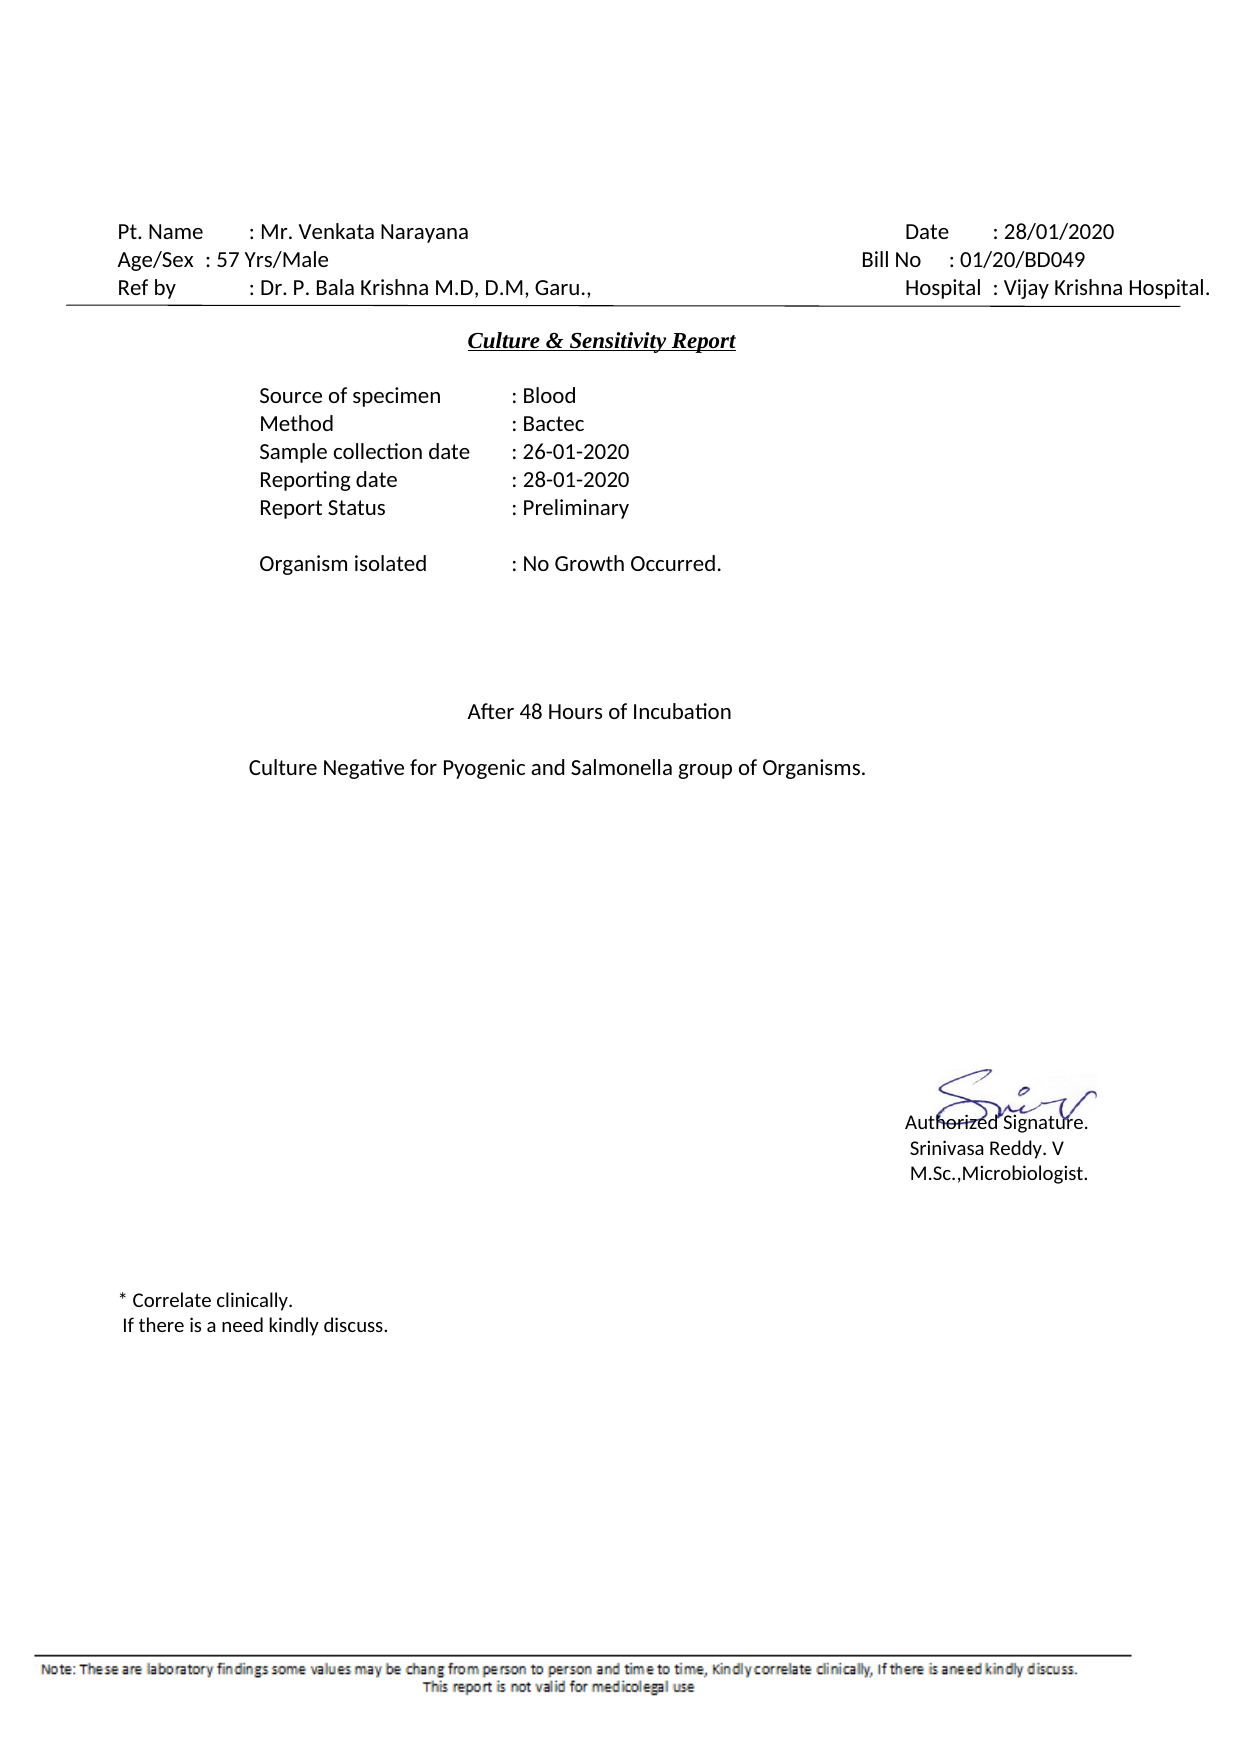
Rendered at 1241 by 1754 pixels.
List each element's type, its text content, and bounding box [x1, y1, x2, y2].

text Organism isolated : No Growth Occurred. [259, 549, 1211, 577]
picture [932, 1069, 1097, 1109]
text Source of specimen : Blood [259, 381, 1211, 409]
picture [30, 1652, 1135, 1697]
text If there is a need kindly discuss. [30, 1313, 1211, 1338]
text Authorized Signature. [905, 1109, 1211, 1135]
text After 48 Hours of Incubation [424, 697, 1211, 725]
text Method : Bactec [259, 409, 1211, 437]
text Srinivasa Reddy. V [861, 1135, 1211, 1160]
text Pt. Name : Mr. Venkata Narayana Date : 28/01/2020 [74, 217, 1211, 246]
text M.Sc.,Microbiologist. [861, 1160, 1211, 1186]
text Culture & Sensitivity Report [424, 327, 1211, 353]
text * Correlate clinically. [74, 1287, 1211, 1313]
text Culture Negative for Pyogenic and Salmonella group of Organisms. [205, 753, 1211, 781]
text Sample collection date : 26-01-2020 [259, 437, 1211, 465]
text Ref by : Dr. P. Bala Krishna M.D, D.M, Garu., Hospital : Vijay Krishna Hospital. [74, 273, 1211, 302]
text Report Status : Preliminary [259, 493, 1211, 521]
text Reporting date : 28-01-2020 [259, 465, 1211, 493]
text Age/Sex : 57 Yrs/Male Bill No : 01/20/BD049 [74, 246, 1211, 273]
